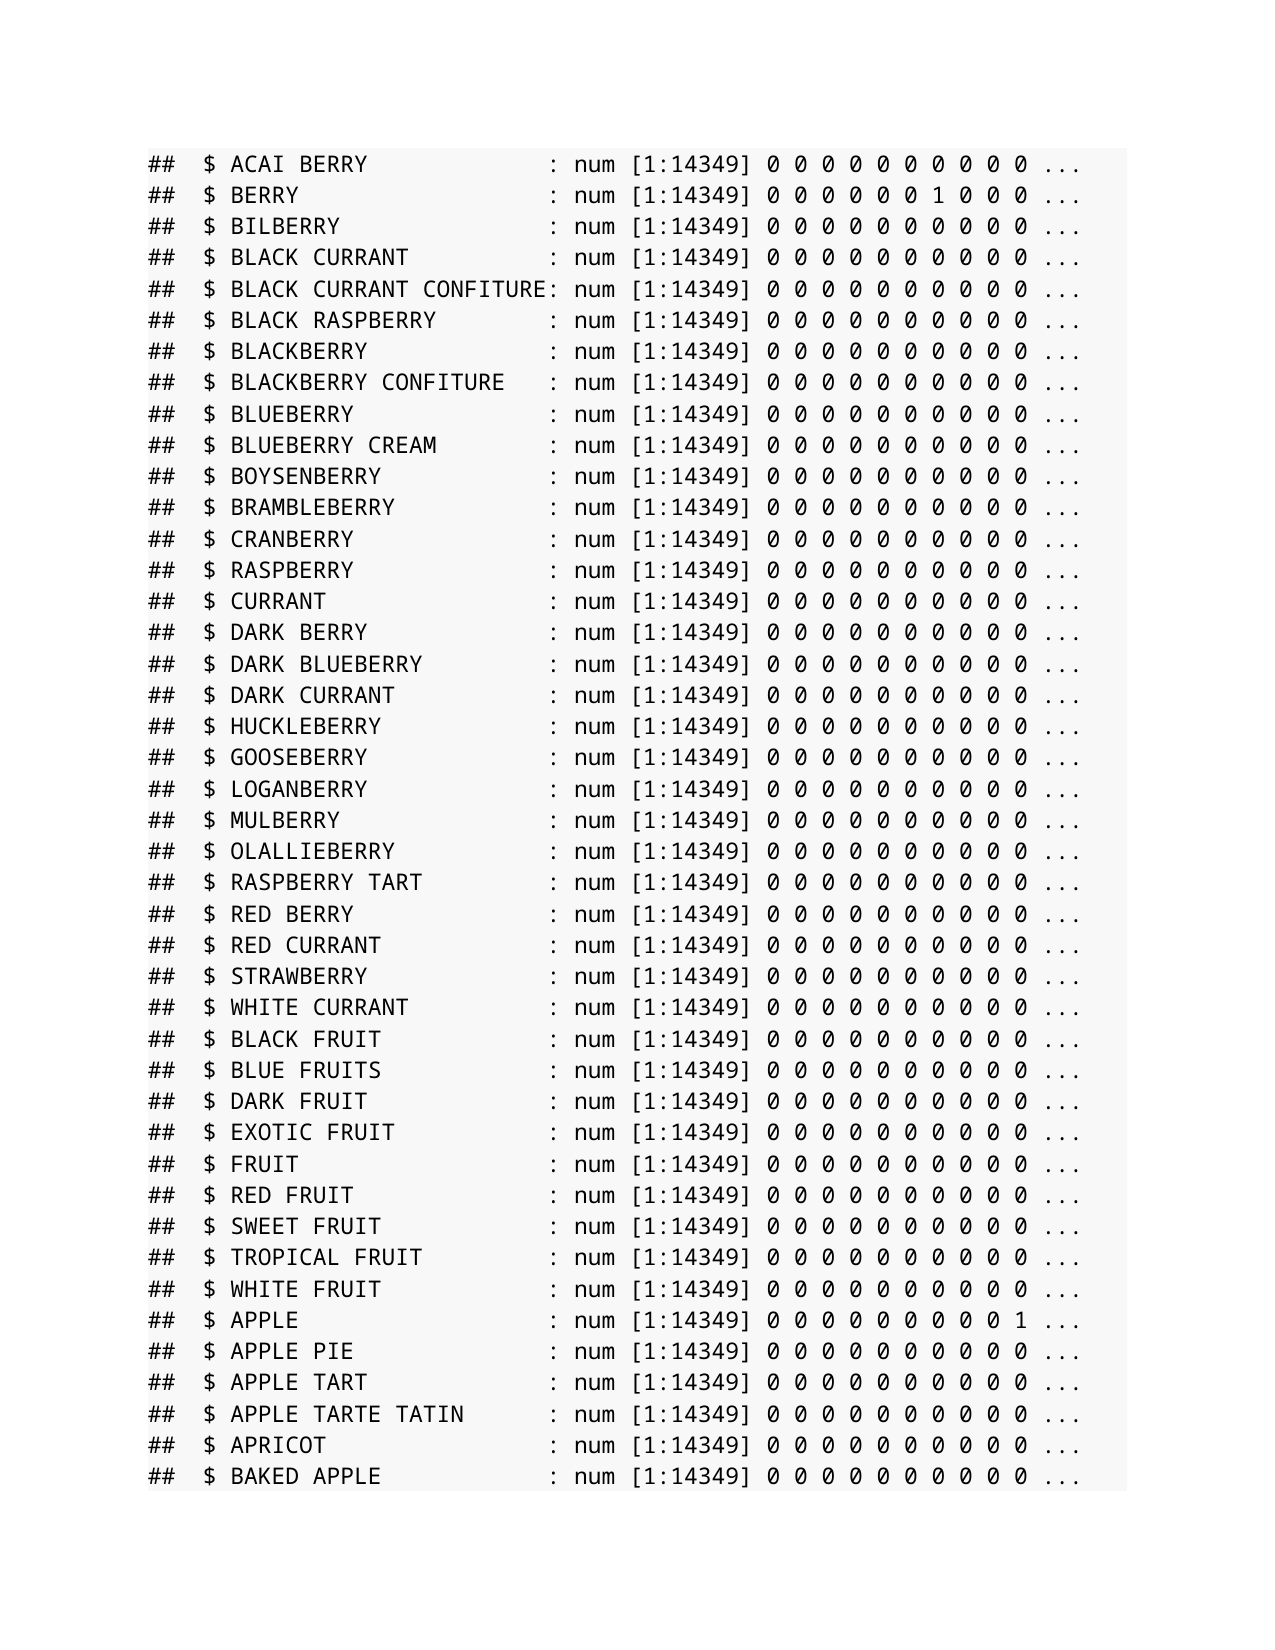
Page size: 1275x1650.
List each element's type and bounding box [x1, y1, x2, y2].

text [148, 148, 1127, 1491]
